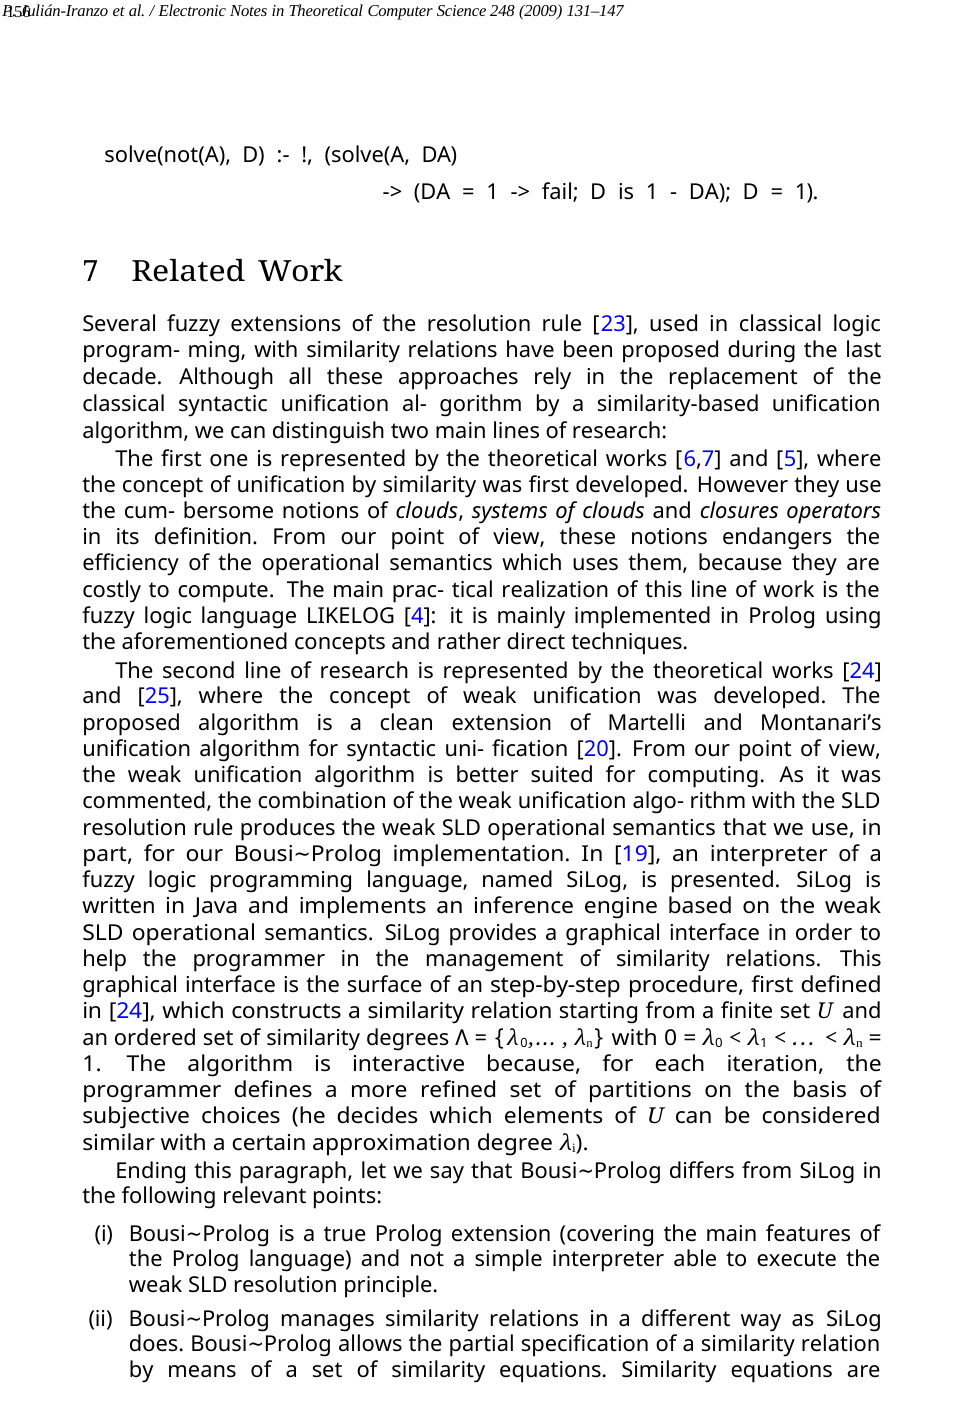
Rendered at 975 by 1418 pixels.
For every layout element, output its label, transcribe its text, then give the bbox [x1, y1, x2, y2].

text Several fuzzy extensions of the resolution rule [23], used in classical logic program- ming, with similarity relations have been proposed during the last decade. Although all these approaches rely in the replacement of the classical syntactic unification al- gorithm by a similarity-based unification algorithm, we can distinguish two main lines of research: [82, 310, 881, 444]
list Bousi~Prolog is a true Prolog extension (covering the main features of the Prolog language) and not a simple interpreter able to execute the weak SLD resolution principle. [94, 1221, 881, 1299]
text solve(not(A), D) :- !, (solve(A, DA) [104, 139, 904, 169]
text -> (DA = 1 -> fail; D is 1 - DA); D = 1). [382, 176, 904, 206]
text The first one is represented by the theoretical works [6,7] and [5], where the concept of unification by similarity was first developed. However they use the cum- bersome notions of clouds, systems of clouds and closures operators in its definition. From our point of view, these notions endangers the efficiency of the operational semantics which uses them, because they are costly to compute. The main prac- tical realization of this line of work is the fuzzy logic language LIKELOG [4]: it is mainly implemented in Prolog using the aforementioned concepts and rather direct techniques. [82, 446, 881, 656]
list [88, 1306, 882, 1384]
text Ending this paragraph, let we say that Bousi~Prolog differs from SiLog in the following relevant points: [82, 1158, 881, 1210]
text The second line of research is represented by the theoretical works [24] and [25], where the concept of weak unification was developed. The proposed algorithm is a clean extension of Martelli and Montanari’s unification algorithm for syntactic uni- fication [20]. From our point of view, the weak unification algorithm is better suited for computing. As it was commented, the combination of the weak unification algo- rithm with the SLD resolution rule produces the weak SLD operational semantics that we use, in part, for our Bousi~Prolog implementation. In [19], an interpreter of a fuzzy logic programming language, named SiLog, is presented. SiLog is written in Java and implements an inference engine based on the weak SLD operational semantics. SiLog provides a graphical interface in order to help the programmer in the management of similarity relations. This graphical interface is the surface of an step-by-step procedure, first defined in [24], which constructs a similarity relation starting from a finite set U and an ordered set of similarity degrees Λ = {λ0,... , λn} with 0 = λ0 < λ1 < ... < λn = 1. The algorithm is interactive because, for each iteration, the programmer defines a more refined set of partitions on the basis of subjective choices (he decides which elements of U can be considered similar with a certain approximation degree λi). [82, 658, 882, 1156]
subtitle Related Work [82, 250, 904, 290]
